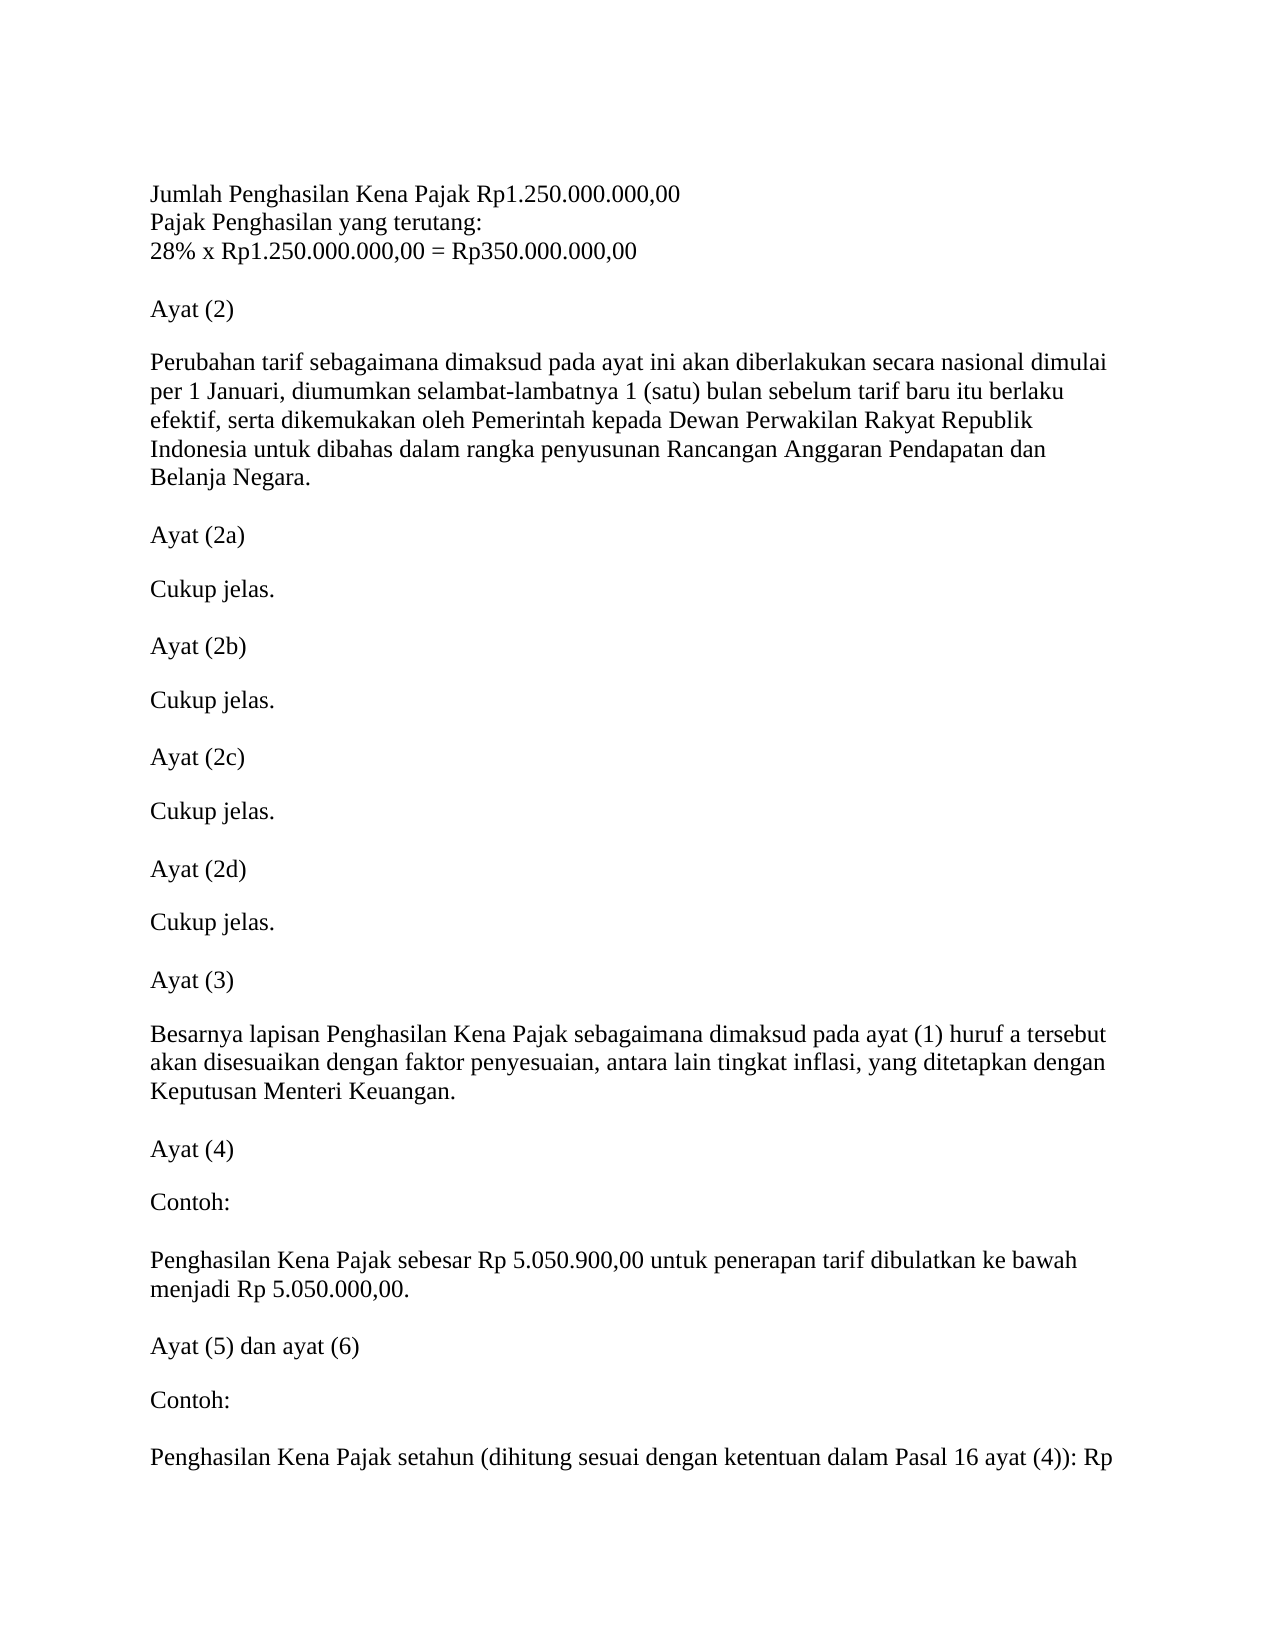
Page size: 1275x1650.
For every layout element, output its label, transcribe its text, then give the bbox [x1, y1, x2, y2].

text Cukup jelas. [150, 796, 1125, 825]
text Ayat (4) [150, 1134, 1125, 1162]
text Ayat (5) dan ayat (6) [150, 1302, 1125, 1360]
text Ayat (2) [150, 265, 1125, 322]
text Ayat (3) [150, 936, 1125, 994]
text Ayat (2a) [150, 491, 1125, 549]
text Perubahan tarif sebagaimana dimaksud pada ayat ini akan diberlakukan secara nasional dimulai per 1 Januari, diumumkan selambat-lambatnya 1 (satu) bulan sebelum tarif baru itu berlaku efektif, serta dikemukakan oleh Pemerintah kepada Dewan Perwakilan Rakyat Republik Indonesia untuk dibahas dalam rangka penyusunan Rancangan Anggaran Pendapatan dan Belanja Negara. [150, 347, 1125, 491]
text Cukup jelas. [150, 685, 1125, 714]
text Cukup jelas. [150, 574, 1125, 602]
text Cukup jelas. [150, 907, 1125, 936]
text Contoh: Penghasilan Kena Pajak sebesar Rp 5.050.900,00 untuk penerapan tarif dibulatkan ke bawah menjadi Rp 5.050.000,00. [150, 1187, 1125, 1302]
text Ayat (2d) [150, 825, 1125, 882]
text Ayat (2b) [150, 602, 1125, 660]
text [150, 150, 1125, 265]
text Ayat (2c) [150, 714, 1125, 771]
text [150, 1385, 1125, 1471]
text Besarnya lapisan Penghasilan Kena Pajak sebagaimana dimaksud pada ayat (1) huruf a tersebut akan disesuaikan dengan faktor penyesuaian, antara lain tingkat inflasi, yang ditetapkan dengan Keputusan Menteri Keuangan. [150, 1019, 1125, 1105]
